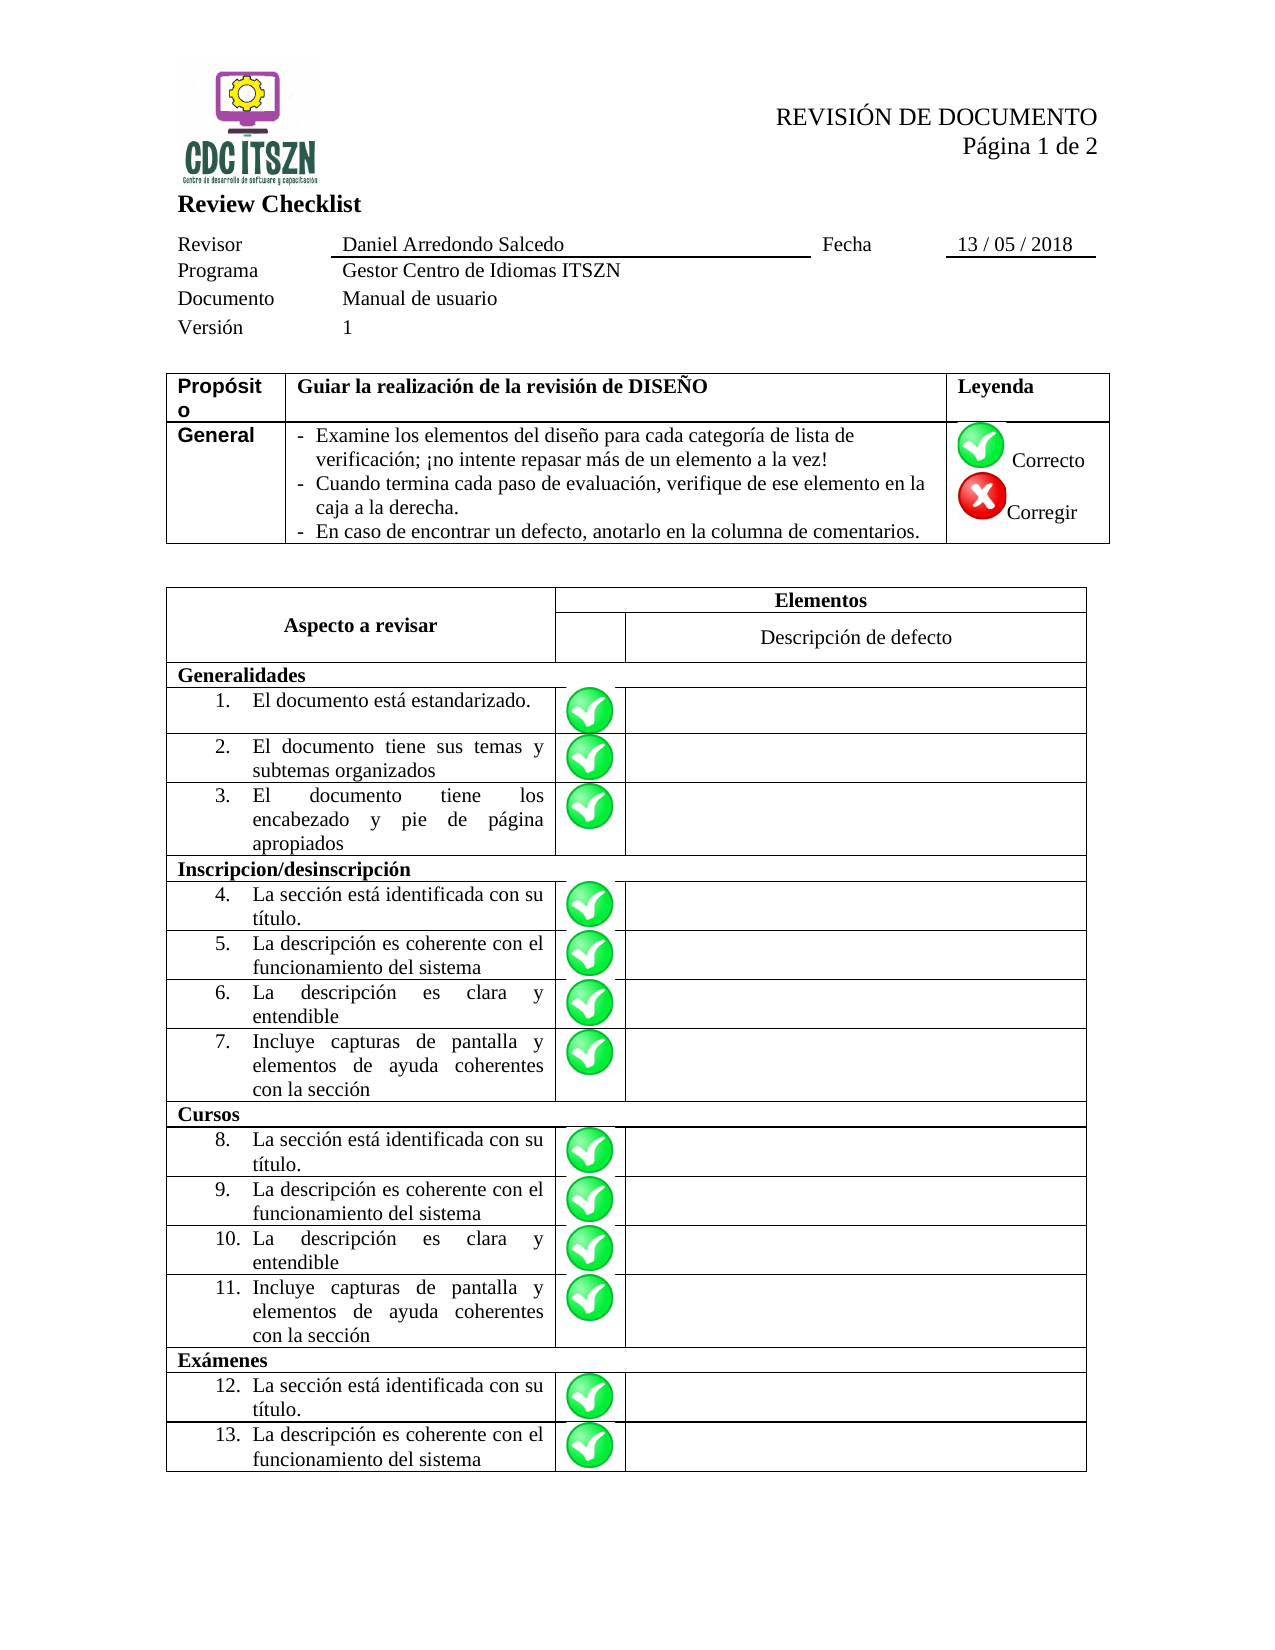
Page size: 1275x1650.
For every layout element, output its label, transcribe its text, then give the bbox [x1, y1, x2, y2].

picture [566, 1225, 616, 1271]
table_cell Documento [166, 286, 331, 315]
table_header 13 / 05 / 2018 [946, 232, 1096, 256]
table_cell La descripción es coherente con el funcionamiento del sistema [167, 931, 555, 979]
table_cell La sección está identificada con su título. [167, 1373, 555, 1421]
table_header Revisor [166, 232, 331, 256]
table_cell Manual de usuario [331, 286, 811, 315]
picture [566, 881, 616, 927]
table_cell [626, 1275, 1086, 1347]
table_cell Exámenes [167, 1348, 1086, 1372]
table_cell [556, 1373, 625, 1421]
picture [566, 783, 616, 829]
table_cell Versión [166, 315, 331, 344]
table_cell [626, 1423, 1086, 1471]
table_cell El documento tiene sus temas y subtemas organizados [167, 734, 555, 782]
table_cell [556, 688, 566, 733]
table_cell [626, 882, 1086, 930]
picture [566, 979, 616, 1026]
table_cell El documento tiene los encabezado y pie de página apropiados [167, 783, 555, 855]
table_cell La sección está identificada con su título. [167, 882, 555, 930]
table_cell [626, 931, 1086, 979]
table_cell Examine los elementos del diseño para cada categoría de lista de verificación; ¡no intente repasar más de un elemento a la vez! Cuando termina cada paso de evaluación, verifique de ese elemento en la caja a la derecha. En caso de encontrar un defecto, anotarlo en la columna de comentarios. [286, 423, 946, 543]
picture [566, 930, 616, 976]
picture [566, 1274, 616, 1321]
table_header Aspecto a revisar [167, 588, 555, 662]
text Review Checklist [177, 189, 1098, 217]
table_cell Correcto Corregir [947, 423, 1109, 543]
table_cell Gestor Centro de Idiomas ITSZN [331, 258, 811, 286]
table_cell La descripción es coherente con el funcionamiento del sistema [167, 1423, 555, 1471]
table_cell La descripción es coherente con el funcionamiento del sistema [167, 1177, 555, 1225]
table_header Leyenda [947, 374, 1109, 421]
picture [566, 1422, 616, 1468]
table_cell Incluye capturas de pantalla y elementos de ayuda coherentes con la sección [167, 1275, 555, 1347]
table_cell [626, 980, 1086, 1028]
table_cell [626, 783, 1086, 855]
table_cell [556, 1177, 625, 1225]
picture [566, 687, 616, 733]
table_cell Incluye capturas de pantalla y elementos de ayuda coherentes con la sección [167, 1029, 555, 1101]
table_cell [556, 882, 625, 930]
picture [177, 56, 320, 189]
table_header Fecha [811, 232, 946, 256]
picture [566, 1176, 616, 1222]
table_cell [556, 613, 625, 662]
table_cell [626, 1373, 1086, 1421]
picture [566, 1373, 616, 1419]
table_cell [556, 980, 625, 1028]
picture [957, 422, 1007, 468]
picture [566, 1127, 616, 1173]
table_cell [626, 688, 1086, 733]
table_cell [556, 1226, 625, 1274]
table_cell [626, 1029, 1086, 1101]
table_cell La sección está identificada con su título. [167, 1128, 555, 1176]
table_cell Programa [166, 256, 331, 286]
picture [566, 1029, 616, 1075]
table_cell [556, 1128, 625, 1176]
picture [566, 734, 616, 780]
picture [957, 472, 1007, 520]
table_cell La descripción es clara y entendible [167, 980, 555, 1028]
table_cell [556, 931, 625, 979]
table_cell [556, 1029, 625, 1101]
table_cell Inscripcion/desinscripción [167, 856, 1086, 881]
table_cell [626, 1226, 1086, 1274]
table_cell General [167, 423, 285, 543]
table_cell Generalidades [167, 663, 1086, 687]
table_cell El documento está estandarizado. [167, 688, 555, 733]
table_cell Descripción de defecto [626, 613, 1086, 662]
table_cell 1 [331, 315, 811, 344]
table_cell [556, 783, 625, 855]
table_header Guiar la realización de la revisión de DISEÑO [286, 374, 946, 421]
table_header Propósito [167, 374, 285, 421]
table_cell [556, 1423, 625, 1471]
table_cell [616, 688, 625, 733]
table_cell [626, 1177, 1086, 1225]
table_header Daniel Arredondo Salcedo [331, 232, 811, 256]
table_cell [556, 1275, 625, 1347]
table_cell [556, 734, 625, 782]
table_cell Cursos [167, 1102, 1086, 1126]
table_cell [626, 734, 1086, 782]
table_header Elementos [556, 588, 1086, 612]
table_cell [626, 1128, 1086, 1176]
table_cell La descripción es clara y entendible [167, 1226, 555, 1274]
